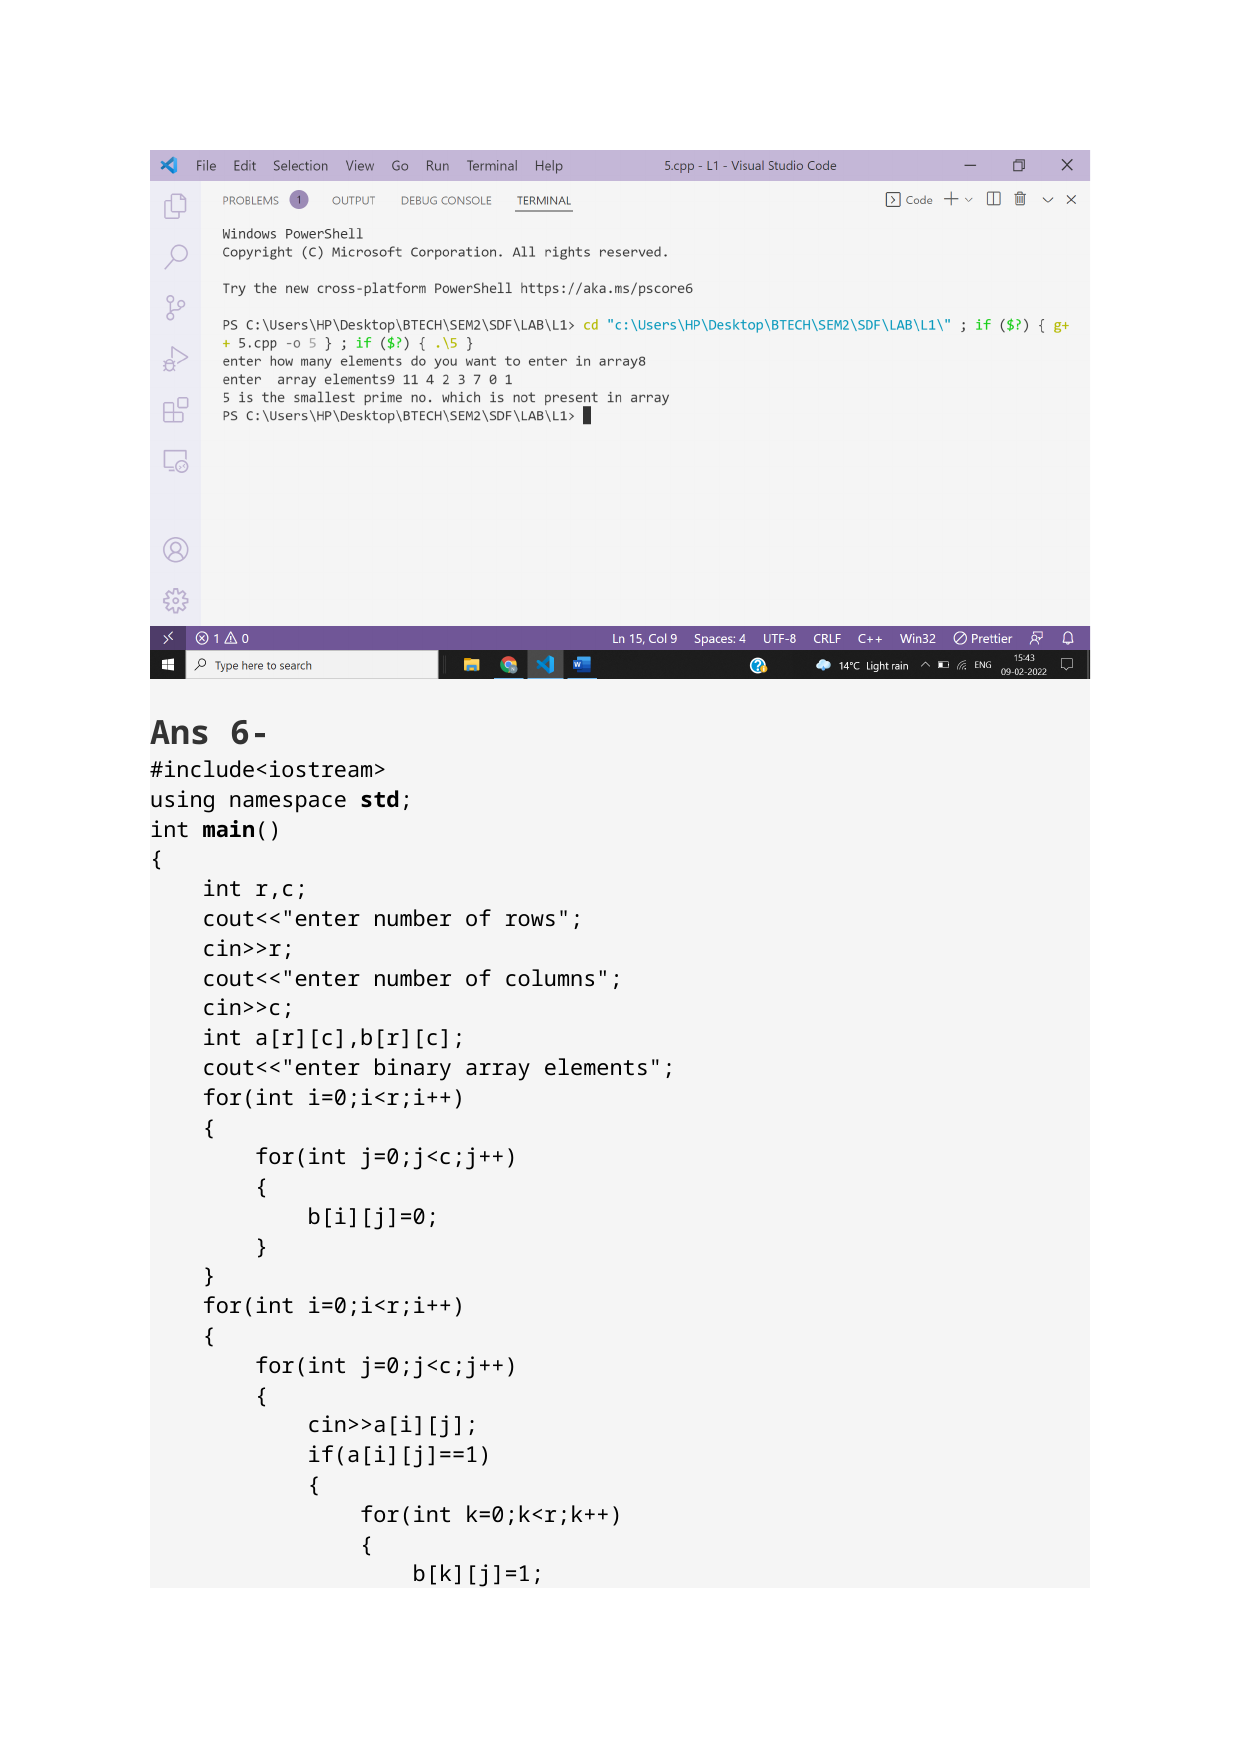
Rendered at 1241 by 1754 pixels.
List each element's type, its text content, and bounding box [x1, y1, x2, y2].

text } [150, 1231, 1090, 1261]
text for(int j=0;j<c;j++) [150, 1141, 1090, 1171]
text for(int i=0;i<r;i++) [150, 1082, 1090, 1112]
text b[k][j]=1; [150, 1558, 1090, 1588]
text int main() [150, 814, 1090, 843]
text { [150, 1380, 1090, 1409]
text cout<<"enter number of columns"; [150, 963, 1090, 992]
text cout<<"enter number of rows"; [150, 903, 1090, 933]
text cin>>a[i][j]; [150, 1409, 1090, 1439]
text { [150, 1529, 1090, 1558]
text cin>>r; [150, 933, 1090, 963]
text for(int k=0;k<r;k++) [150, 1499, 1090, 1529]
text Ans 6- [150, 709, 1090, 754]
text if(a[i][j]==1) [150, 1439, 1090, 1469]
text int r,c; [150, 873, 1090, 903]
text cout<<"enter binary array elements"; [150, 1052, 1090, 1082]
text cin>>c; [150, 992, 1090, 1022]
text int a[r][c],b[r][c]; [150, 1022, 1090, 1052]
text { [150, 1469, 1090, 1499]
text b[i][j]=0; [150, 1201, 1090, 1231]
text using namespace std; [150, 784, 1090, 814]
text { [150, 843, 1090, 873]
text { [150, 1171, 1090, 1201]
picture [150, 150, 1091, 679]
text } [150, 1261, 1090, 1290]
text for(int j=0;j<c;j++) [150, 1350, 1090, 1380]
text #include<iostream> [150, 754, 1090, 784]
text { [150, 1112, 1090, 1141]
text { [150, 1320, 1090, 1350]
text for(int i=0;i<r;i++) [150, 1290, 1090, 1320]
